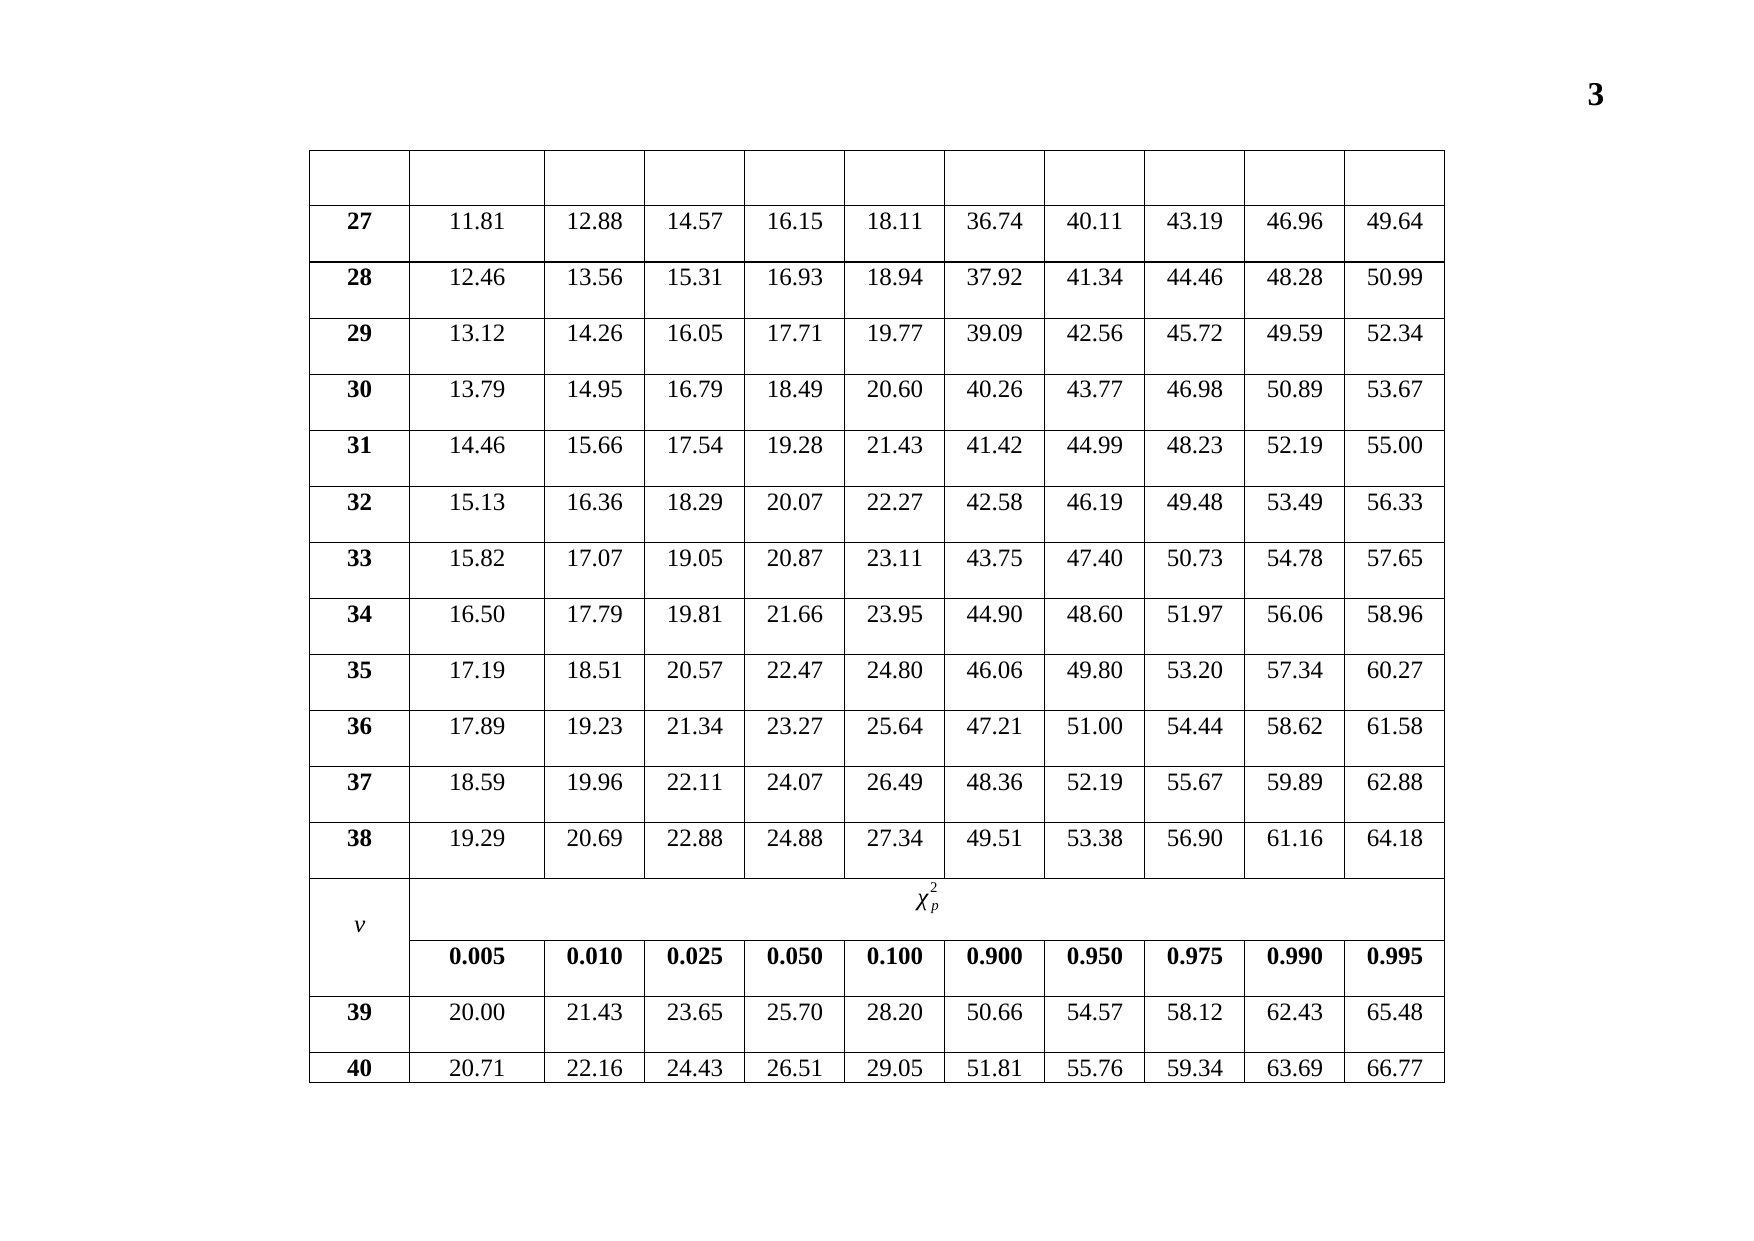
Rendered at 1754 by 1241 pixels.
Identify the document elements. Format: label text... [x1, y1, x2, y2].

table_cell 19.05 [645, 543, 744, 598]
table_cell 0.050 [745, 941, 844, 996]
table_cell 48.60 [1045, 599, 1144, 654]
table_cell 37.92 [945, 263, 1044, 317]
table_cell 48.29 [1345, 151, 1444, 205]
table_cell [410, 879, 1444, 940]
table_cell 18.94 [845, 263, 944, 317]
table_cell 40.26 [945, 375, 1044, 429]
table_cell 52.34 [1345, 319, 1444, 373]
table_cell 37 [310, 767, 409, 822]
table_cell 44.90 [945, 599, 1044, 654]
table_cell 50.66 [945, 997, 1044, 1052]
table_cell 43.75 [945, 543, 1044, 598]
table_cell 14.46 [410, 431, 544, 486]
table_cell 58.96 [1345, 599, 1444, 654]
table_cell 20.87 [745, 543, 844, 598]
table_cell 13.56 [545, 263, 644, 317]
table_cell 38 [310, 823, 409, 878]
table_cell 19.96 [545, 767, 644, 822]
table_cell 0.990 [1245, 941, 1344, 996]
table_cell 25.64 [845, 711, 944, 766]
table_cell 26 [310, 151, 409, 205]
table_cell 14.57 [645, 206, 744, 261]
table_cell 56.06 [1245, 599, 1344, 654]
table_cell 12.88 [545, 206, 644, 261]
table_cell 25.70 [745, 997, 844, 1052]
table_cell 33 [310, 543, 409, 598]
table_cell 55.76 [1045, 1053, 1144, 1082]
table_cell 61.58 [1345, 711, 1444, 766]
table_cell 34 [310, 599, 409, 654]
table_cell 65.48 [1345, 997, 1444, 1052]
table_cell 61.16 [1245, 823, 1344, 878]
table_cell 23.95 [845, 599, 944, 654]
table_cell 18.51 [545, 655, 644, 710]
table_cell 22.47 [745, 655, 844, 710]
table_cell 13.84 [645, 151, 744, 205]
table_cell 35 [310, 655, 409, 710]
table_cell 52.19 [1045, 767, 1144, 822]
table_cell 66.77 [1345, 1053, 1444, 1082]
table_cell 62.88 [1345, 767, 1444, 822]
table_cell 22.16 [545, 1053, 644, 1082]
table_cell 24.07 [745, 767, 844, 822]
table_cell 46.98 [1145, 375, 1244, 429]
table_cell 41.34 [1045, 263, 1144, 317]
table_cell 13.12 [410, 319, 544, 373]
table_cell 0.900 [945, 941, 1044, 996]
table_cell 19.28 [745, 431, 844, 486]
table_cell 17.89 [410, 711, 544, 766]
table_cell 55.00 [1345, 431, 1444, 486]
table_cell 0.010 [545, 941, 644, 996]
table_cell 17.71 [745, 319, 844, 373]
table_cell 19.81 [645, 599, 744, 654]
table_cell 54.78 [1245, 543, 1344, 598]
table_cell 40 [310, 1053, 409, 1082]
table_cell 17.79 [545, 599, 644, 654]
table_cell 58.62 [1245, 711, 1344, 766]
table_cell 52.19 [1245, 431, 1344, 486]
table_cell 29.05 [845, 1053, 944, 1082]
table_cell 59.89 [1245, 767, 1344, 822]
table_cell 21.34 [645, 711, 744, 766]
table_cell 0.005 [410, 941, 544, 996]
table_cell 48.23 [1145, 431, 1244, 486]
table_cell 21.43 [845, 431, 944, 486]
table_cell 27.34 [845, 823, 944, 878]
table_cell 21.43 [545, 997, 644, 1052]
table_cell 0.100 [845, 941, 944, 996]
table_cell 20.57 [645, 655, 744, 710]
table_cell 15.38 [745, 151, 844, 205]
table_cell 19.29 [410, 823, 544, 878]
table_cell 60.27 [1345, 655, 1444, 710]
table_cell 49.59 [1245, 319, 1344, 373]
table_cell 17.19 [410, 655, 544, 710]
table_cell 23.11 [845, 543, 944, 598]
table_cell 49.51 [945, 823, 1044, 878]
table_cell 50.73 [1145, 543, 1244, 598]
table_cell 53.20 [1145, 655, 1244, 710]
table_cell 0.975 [1145, 941, 1244, 996]
table_cell 43.19 [1145, 206, 1244, 261]
table_cell 39.09 [945, 319, 1044, 373]
table_cell 15.31 [645, 263, 744, 317]
table_cell 0.950 [1045, 941, 1144, 996]
table_cell 62.43 [1245, 997, 1344, 1052]
table_cell 22.11 [645, 767, 744, 822]
table_cell 23.65 [645, 997, 744, 1052]
table_cell 20.60 [845, 375, 944, 429]
table_cell 49.48 [1145, 487, 1244, 542]
table_cell 16.79 [645, 375, 744, 429]
table_cell 45.72 [1145, 319, 1244, 373]
table_cell 54.57 [1045, 997, 1144, 1052]
table_cell 50.89 [1245, 375, 1344, 429]
table_cell 56.90 [1145, 823, 1244, 878]
table_cell 49.80 [1045, 655, 1144, 710]
table_cell 41.92 [1145, 151, 1244, 205]
table_cell 17.54 [645, 431, 744, 486]
table_cell 28.20 [845, 997, 944, 1052]
table_cell 53.67 [1345, 375, 1444, 429]
table_cell 38.89 [1045, 151, 1144, 205]
table_cell 47.40 [1045, 543, 1144, 598]
table_cell 12.20 [545, 151, 644, 205]
table_cell 35.56 [945, 151, 1044, 205]
table_cell 19.77 [845, 319, 944, 373]
table_cell 36 [310, 711, 409, 766]
table_cell 48.28 [1245, 263, 1344, 317]
table_cell 57.34 [1245, 655, 1344, 710]
table_cell 18.49 [745, 375, 844, 429]
table_cell 17.29 [845, 151, 944, 205]
table_cell 57.65 [1345, 543, 1444, 598]
table_cell 18.29 [645, 487, 744, 542]
table_cell 20.00 [410, 997, 544, 1052]
table_cell 26.49 [845, 767, 944, 822]
table_cell 19.23 [545, 711, 644, 766]
table_cell 54.44 [1145, 711, 1244, 766]
table_cell 43.77 [1045, 375, 1144, 429]
table_cell 45.64 [1245, 151, 1344, 205]
table_cell 16.93 [745, 263, 844, 317]
table_cell 50.99 [1345, 263, 1444, 317]
table_cell 58.12 [1145, 997, 1244, 1052]
table_cell 15.13 [410, 487, 544, 542]
table_cell 49.64 [1345, 206, 1444, 261]
table_cell 24.88 [745, 823, 844, 878]
table_cell 30 [310, 375, 409, 429]
table_cell 41.42 [945, 431, 1044, 486]
table_cell 0.025 [645, 941, 744, 996]
table_cell 55.67 [1145, 767, 1244, 822]
table_cell 44.46 [1145, 263, 1244, 317]
table_cell 36.74 [945, 206, 1044, 261]
table_cell 46.19 [1045, 487, 1144, 542]
table_cell 47.21 [945, 711, 1044, 766]
table_cell 27 [310, 206, 409, 261]
table_cell 15.82 [410, 543, 544, 598]
table_cell 51.81 [945, 1053, 1044, 1082]
table_cell 20.07 [745, 487, 844, 542]
table_cell 17.07 [545, 543, 644, 598]
table_cell 14.26 [545, 319, 644, 373]
table_cell 46.96 [1245, 206, 1344, 261]
table_cell 51.97 [1145, 599, 1244, 654]
table_cell 22.88 [645, 823, 744, 878]
table_cell 51.00 [1045, 711, 1144, 766]
table_cell 16.15 [745, 206, 844, 261]
table_cell 24.43 [645, 1053, 744, 1082]
table_cell 23.27 [745, 711, 844, 766]
table_cell 42.56 [1045, 319, 1144, 373]
table_cell 46.06 [945, 655, 1044, 710]
table_cell 44.99 [1045, 431, 1144, 486]
table_cell 14.95 [545, 375, 644, 429]
table_cell 11.81 [410, 206, 544, 261]
table_cell 0.995 [1345, 941, 1444, 996]
table_cell 16.36 [545, 487, 644, 542]
table_cell 53.38 [1045, 823, 1144, 878]
table_cell 20.71 [410, 1053, 544, 1082]
table_cell 26.51 [745, 1053, 844, 1082]
table_cell 39 [310, 997, 409, 1052]
table_cell 18.59 [410, 767, 544, 822]
table_cell 40.11 [1045, 206, 1144, 261]
table_cell [310, 879, 409, 996]
table_cell 24.80 [845, 655, 944, 710]
table_cell 18.11 [845, 206, 944, 261]
table_cell 21.66 [745, 599, 844, 654]
table_cell 20.69 [545, 823, 644, 878]
table_cell 53.49 [1245, 487, 1344, 542]
table_cell 22.27 [845, 487, 944, 542]
table_cell 13.79 [410, 375, 544, 429]
table_cell 56.33 [1345, 487, 1444, 542]
table_cell 64.18 [1345, 823, 1444, 878]
table_cell 15.66 [545, 431, 644, 486]
table_cell 28 [310, 263, 409, 317]
table_cell 16.05 [645, 319, 744, 373]
table_cell 16.50 [410, 599, 544, 654]
table_cell 48.36 [945, 767, 1044, 822]
table_cell 59.34 [1145, 1053, 1244, 1082]
table_cell 63.69 [1245, 1053, 1344, 1082]
table_cell 31 [310, 431, 409, 486]
table_cell 42.58 [945, 487, 1044, 542]
table_cell 12.46 [410, 263, 544, 317]
table_cell 32 [310, 487, 409, 542]
table_cell 11.16 [410, 151, 544, 205]
table_cell 29 [310, 319, 409, 373]
